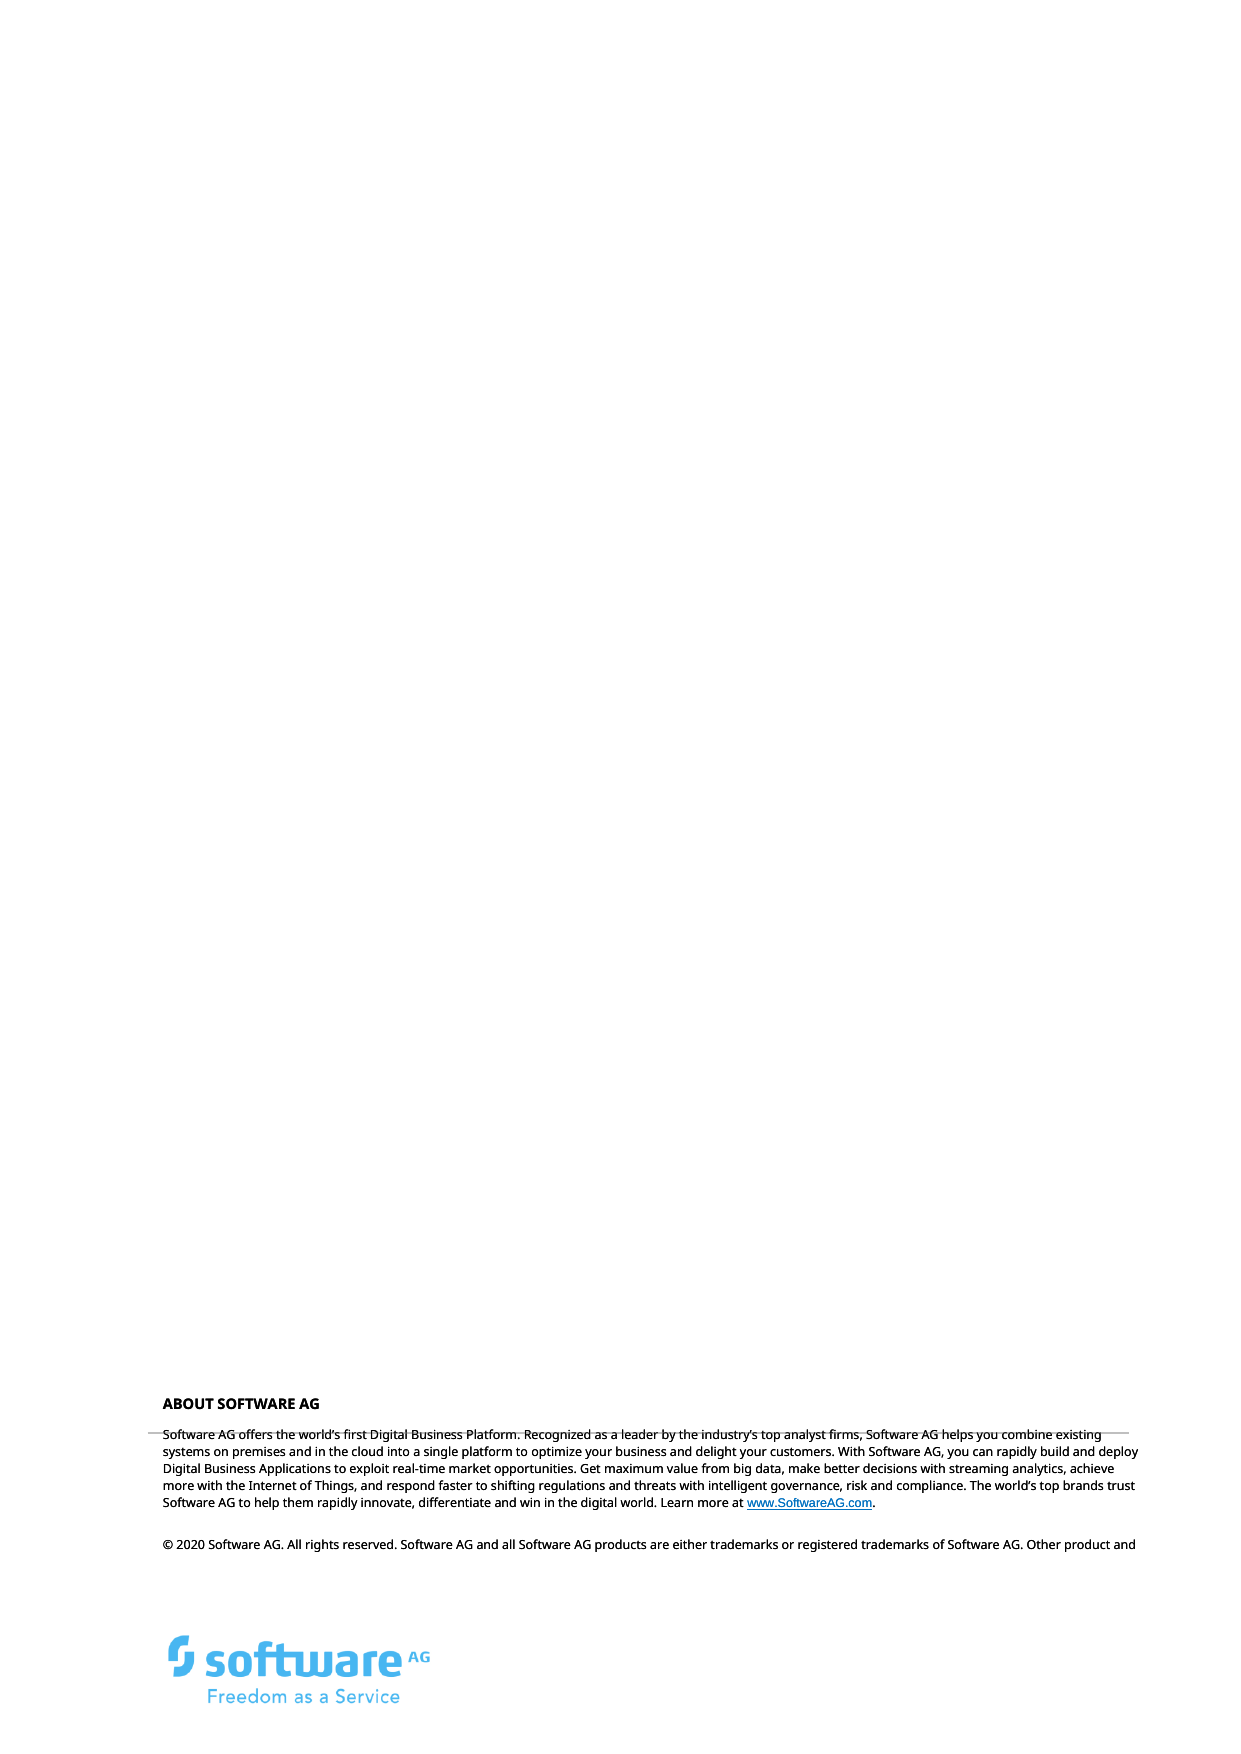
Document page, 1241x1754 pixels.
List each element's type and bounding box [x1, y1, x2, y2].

picture [147, 1616, 452, 1726]
